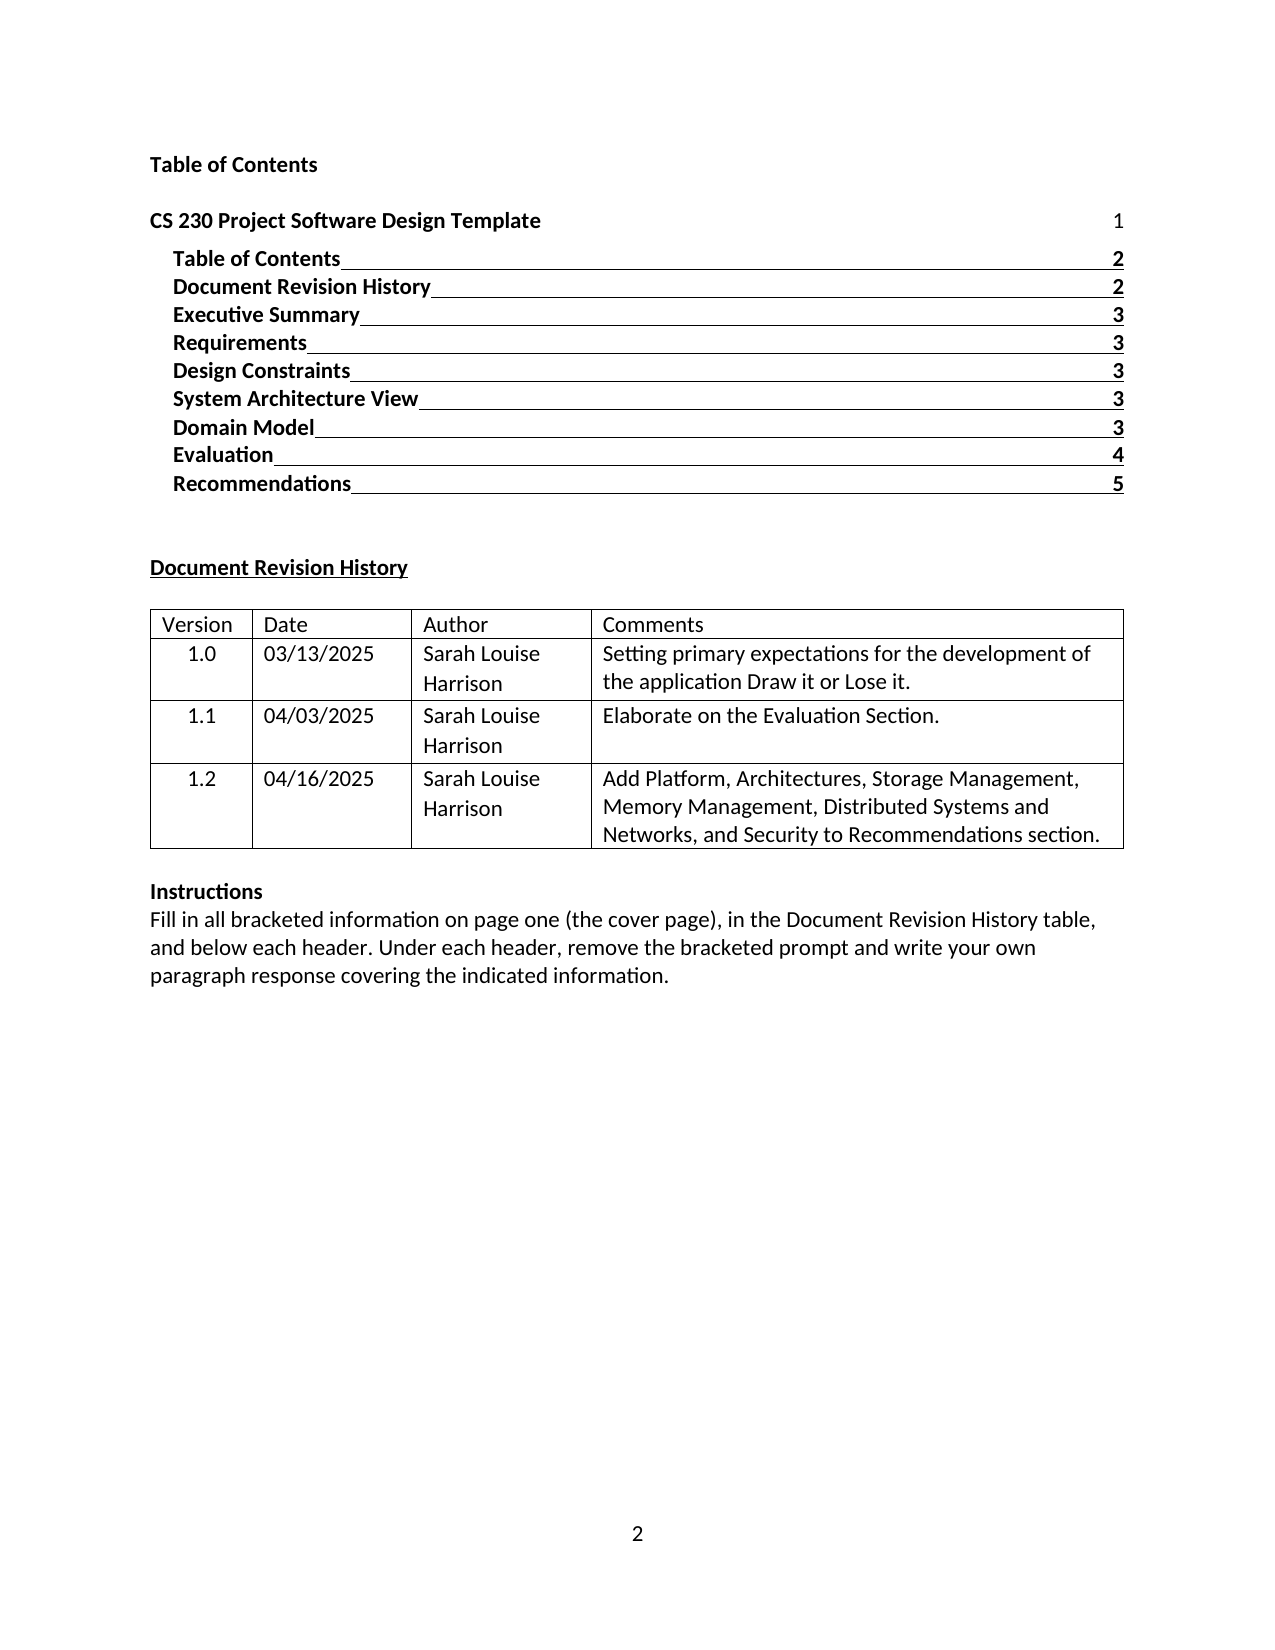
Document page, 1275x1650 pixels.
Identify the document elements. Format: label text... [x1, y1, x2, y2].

table_cell 04/16/2025 [253, 764, 411, 848]
table_cell Elaborate on the Evaluation Section. [592, 701, 1123, 763]
table_cell 1.0 [151, 639, 252, 700]
table_header Comments [592, 610, 1123, 638]
text Instructions [150, 877, 1125, 905]
table_cell Sarah Louise Harrison [412, 639, 591, 700]
table_cell 03/13/2025 [253, 639, 411, 700]
table_cell Sarah Louise Harrison [412, 701, 591, 763]
table_cell 1.1 [151, 701, 252, 763]
table_cell Setting primary expectations for the development of the application Draw it or Lose it. [592, 639, 1123, 700]
subtitle Table of Contents [150, 150, 1125, 178]
table_header Version [151, 610, 252, 638]
table_cell 04/03/2025 [253, 701, 411, 763]
table_header Author [412, 610, 591, 638]
table_cell 1.2 [151, 764, 252, 848]
text Fill in all bracketed information on page one (the cover page), in the Document Revision History table, and below each header. Under each header, remove the bracketed prompt and write your own paragraph response covering the indicated information. [150, 905, 1125, 989]
table_cell Add Platform, Architectures, Storage Management, Memory Management, Distributed Systems and Networks, and Security to Recommendations section. [592, 764, 1123, 848]
table_header Date [253, 610, 411, 638]
subtitle Document Revision History [150, 553, 1125, 581]
table_cell Sarah Louise Harrison [412, 764, 591, 848]
